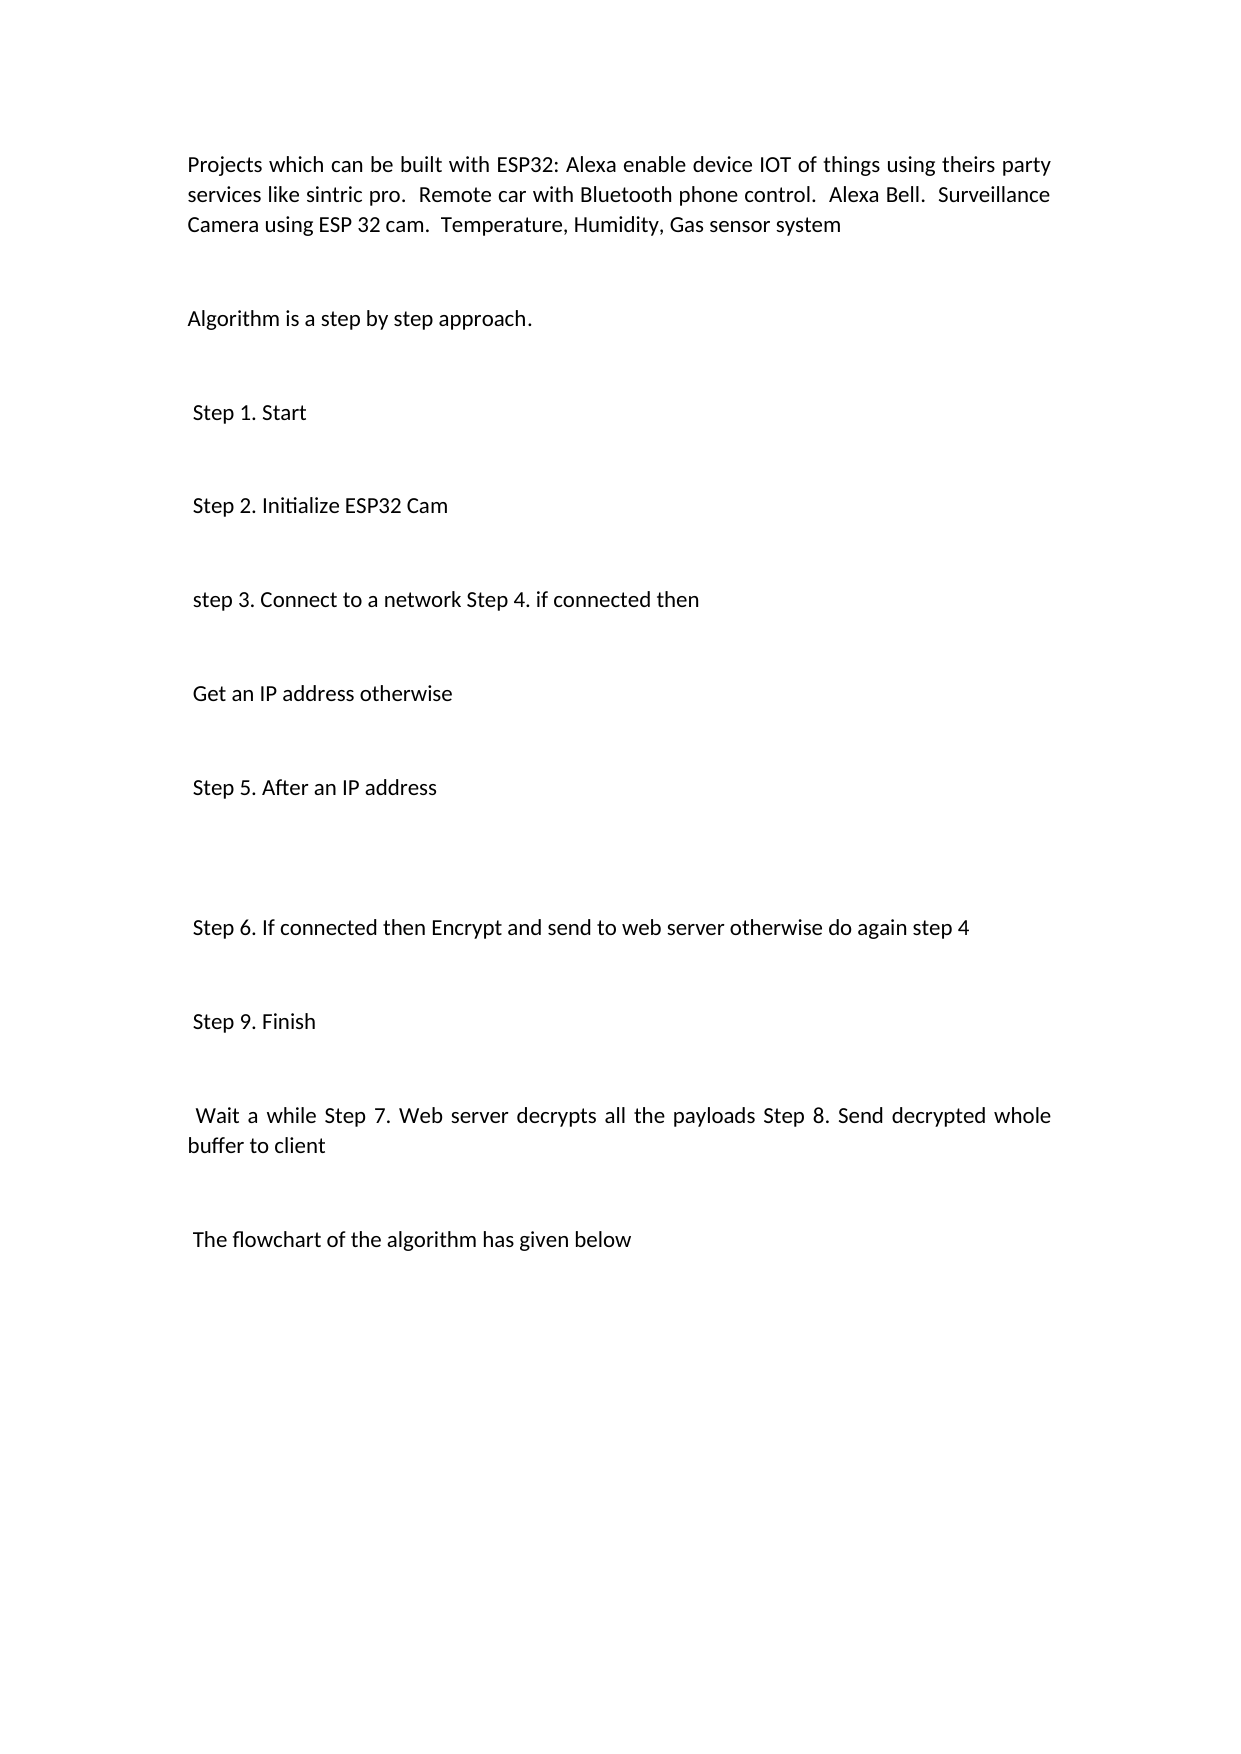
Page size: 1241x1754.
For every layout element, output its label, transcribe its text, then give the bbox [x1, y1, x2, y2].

text Wait a while Step 7. Web server decrypts all the payloads Step 8. Send decrypted whole buffer to client [187, 1101, 1053, 1159]
text step 3. Connect to a network Step 4. if connected then [187, 585, 1053, 613]
text Get an IP address otherwise [187, 679, 1053, 707]
text Step 1. Start [187, 398, 1053, 426]
text Step 5. After an IP address [187, 773, 1053, 801]
text The flowchart of the algorithm has given below [187, 1225, 1053, 1253]
text Step 2. Initialize ESP32 Cam [187, 492, 1053, 520]
text Projects which can be built with ESP32: Alexa enable device IOT of things using theirs party services like sintric pro. Remote car with Bluetooth phone control. Alexa Bell. Surveillance Camera using ESP 32 cam. Temperature, Humidity, Gas sensor system [187, 150, 1053, 238]
text Step 6. If connected then Encrypt and send to web server otherwise do again step 4 [187, 913, 1053, 942]
text Step 9. Finish [187, 1007, 1053, 1035]
text Algorithm is a step by step approach. [187, 304, 1053, 332]
